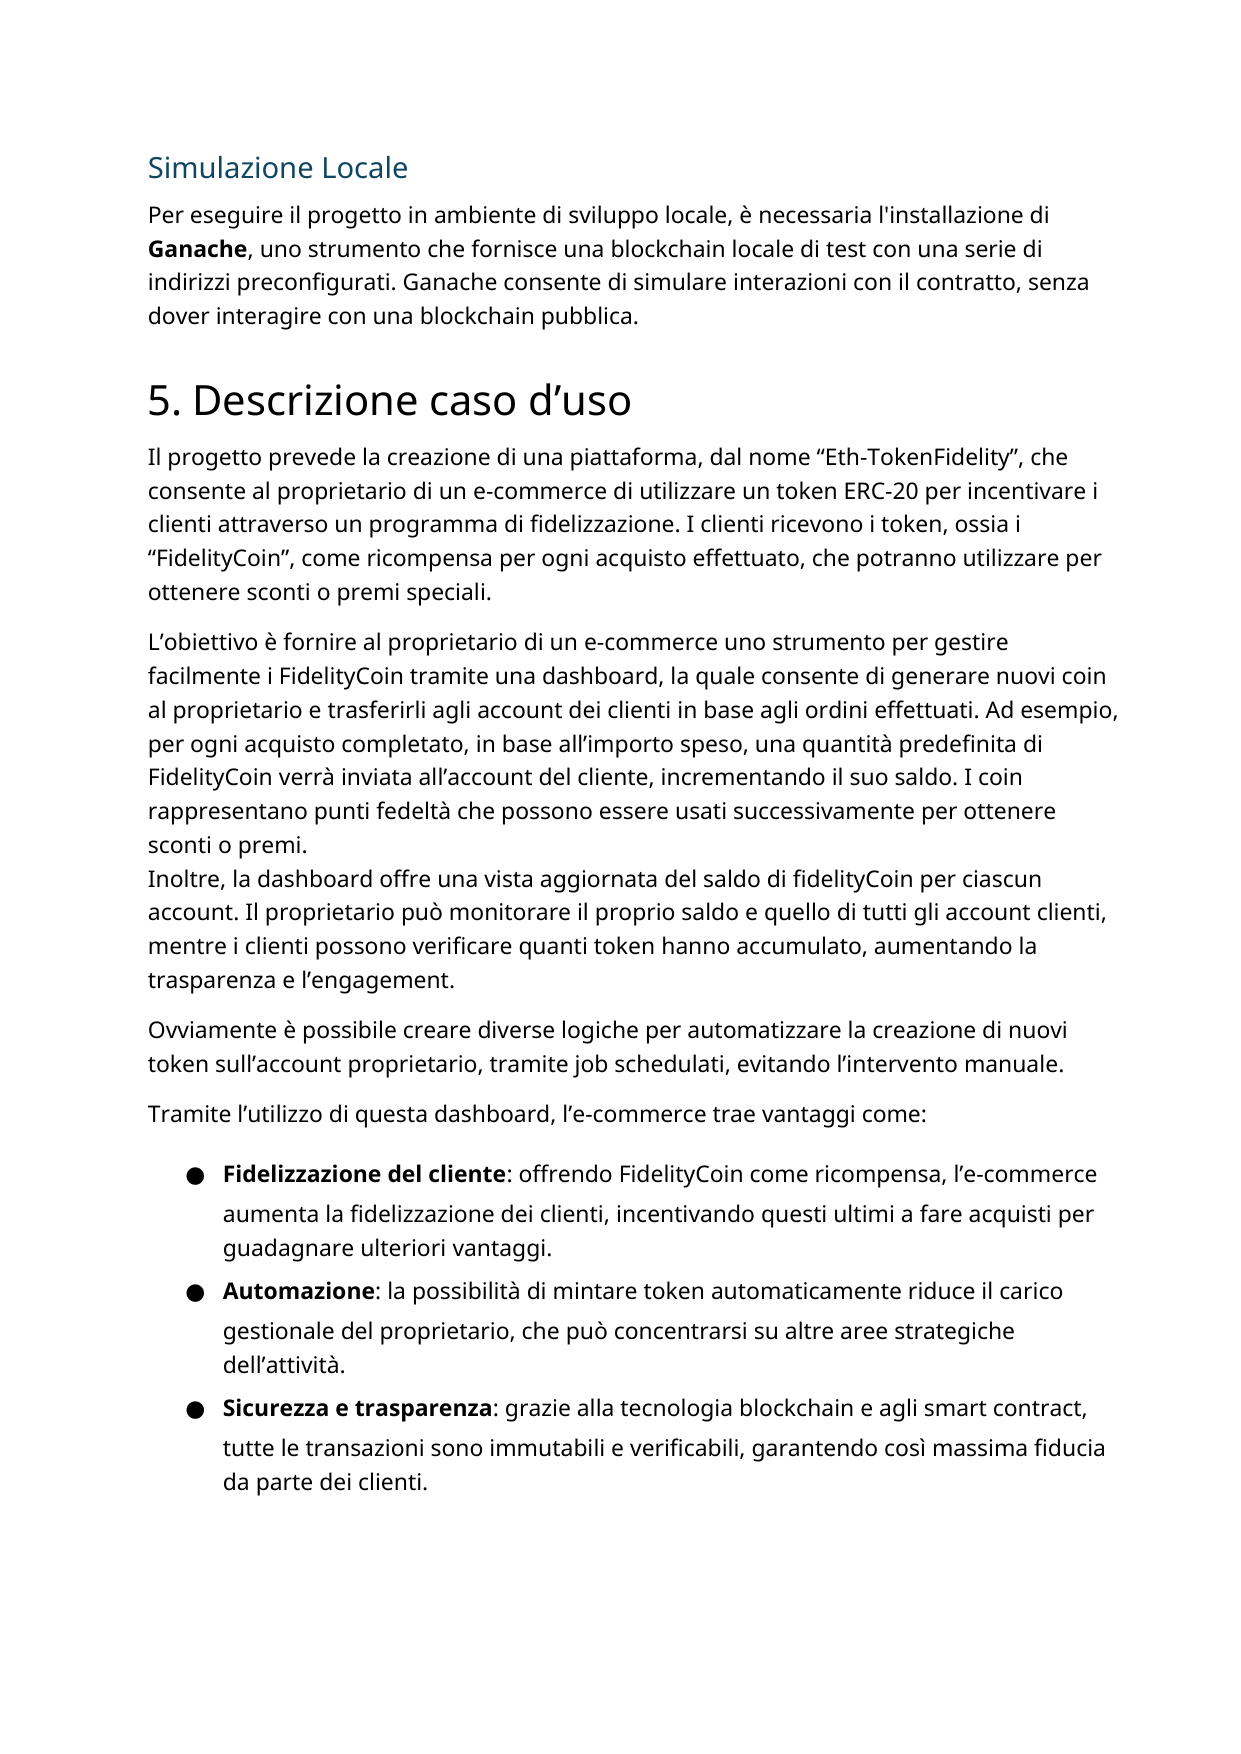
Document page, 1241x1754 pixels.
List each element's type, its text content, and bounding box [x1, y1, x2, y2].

subtitle Simulazione Locale [118, 148, 1122, 187]
text Per eseguire il progetto in ambiente di sviluppo locale, è necessaria l'installazione di Ganache, uno strumento che fornisce una blockchain locale di test con una serie di indirizzi preconfigurati. Ganache consente di simulare interazioni con il contratto, senza dover interagire con una blockchain pubblica. [148, 199, 1122, 331]
subtitle Descrizione caso d’uso [148, 371, 1122, 428]
text L’obiettivo è fornire al proprietario di un e-commerce uno strumento per gestire facilmente i FidelityCoin tramite una dashboard, la quale consente di generare nuovi coin al proprietario e trasferirli agli account dei clienti in base agli ordini effettuati. Ad esempio, per ogni acquisto completato, in base all’importo speso, una quantità predefinita di FidelityCoin verrà inviata all’account del cliente, incrementando il suo saldo. I coin rappresentano punti fedeltà che possono essere usati successivamente per ottenere sconti o premi. Inoltre, la dashboard offre una vista aggiornata del saldo di fidelityCoin per ciascun account. Il proprietario può monitorare il proprio saldo e quello di tutti gli account clienti, mentre i clienti possono verificare quanti token hanno accumulato, aumentando la trasparenza e l’engagement. [148, 626, 1122, 995]
list Sicurezza e trasparenza: grazie alla tecnologia blockchain e agli smart contract, tutte le transazioni sono immutabili e verificabili, garantendo così massima fiducia da parte dei clienti. [185, 1383, 1122, 1497]
text Tramite l’utilizzo di questa dashboard, l’e-commerce trae vantaggi come: [148, 1098, 1122, 1129]
text Ovviamente è possibile creare diverse logiche per automatizzare la creazione di nuovi token sull’account proprietario, tramite job schedulati, evitando l’intervento manuale. [148, 1014, 1122, 1079]
text Il progetto prevede la creazione di una piattaforma, dal nome “Eth-TokenFidelity”, che consente al proprietario di un e-commerce di utilizzare un token ERC-20 per incentivare i clienti attraverso un programma di fidelizzazione. I clienti ricevono i token, ossia i “FidelityCoin”, come ricompensa per ogni acquisto effettuato, che potranno utilizzare per ottenere sconti o premi speciali. [148, 441, 1122, 607]
list Fidelizzazione del cliente: offrendo FidelityCoin come ricompensa, l’e-commerce aumenta la fidelizzazione dei clienti, incentivando questi ultimi a fare acquisti per guadagnare ulteriori vantaggi. [185, 1149, 1122, 1263]
list Automazione: la possibilità di mintare token automaticamente riduce il carico gestionale del proprietario, che può concentrarsi su altre aree strategiche dell’attività. [185, 1266, 1122, 1380]
